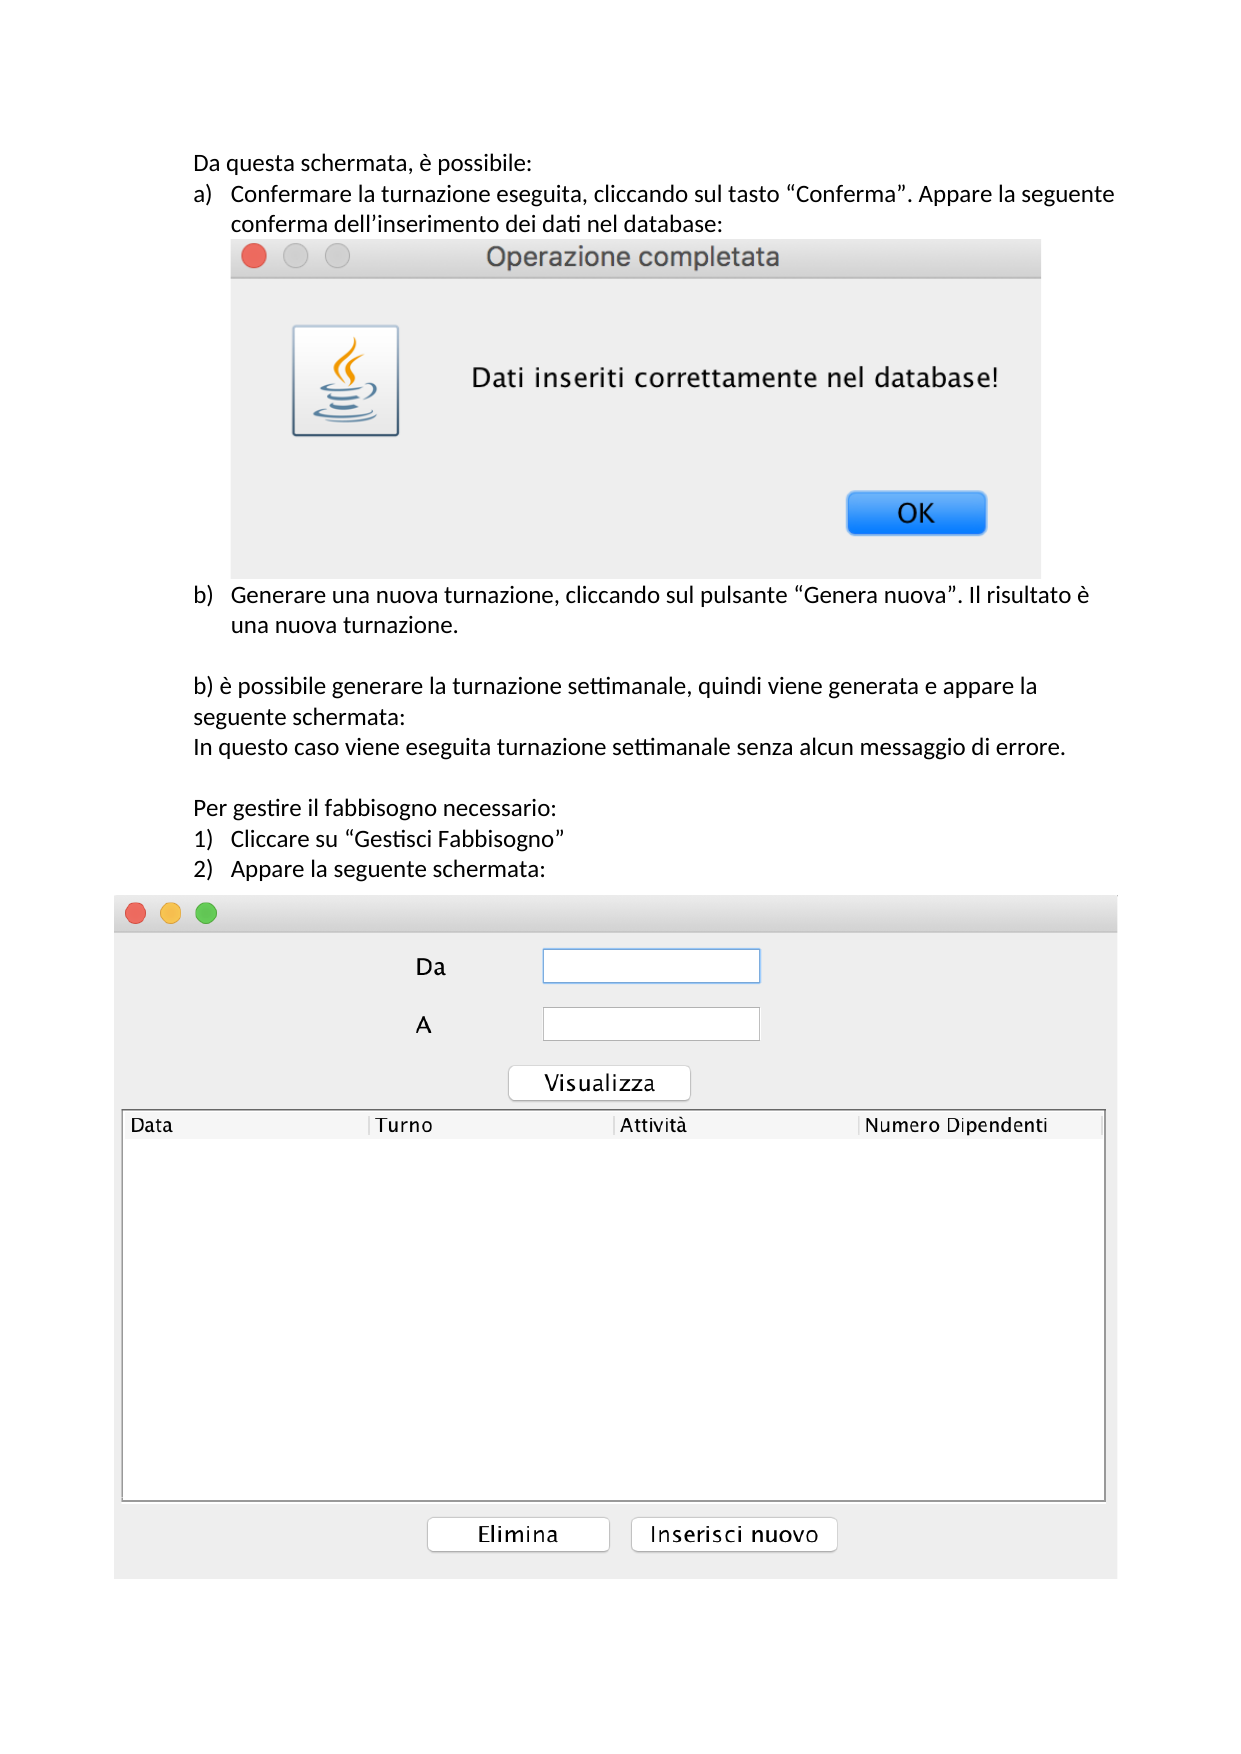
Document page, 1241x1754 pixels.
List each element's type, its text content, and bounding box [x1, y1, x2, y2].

list Per gestire il fabbisogno necessario: [193, 792, 1122, 823]
list Appare la seguente schermata: [193, 853, 1122, 884]
picture [230, 239, 1042, 579]
picture [114, 895, 1118, 1579]
list Cliccare su “Gestisci Fabbisogno” [193, 823, 1122, 853]
list Generare una nuova turnazione, cliccando sul pulsante “Genera nuova”. Il risultato è una nuova turnazione. [193, 579, 1122, 640]
list b) è possibile generare la turnazione settimanale, quindi viene generata e appare la seguente schermata: [193, 670, 1122, 731]
list In questo caso viene eseguita turnazione settimanale senza alcun messaggio di errore. [193, 731, 1122, 762]
list Da questa schermata, è possibile: [193, 148, 1122, 178]
